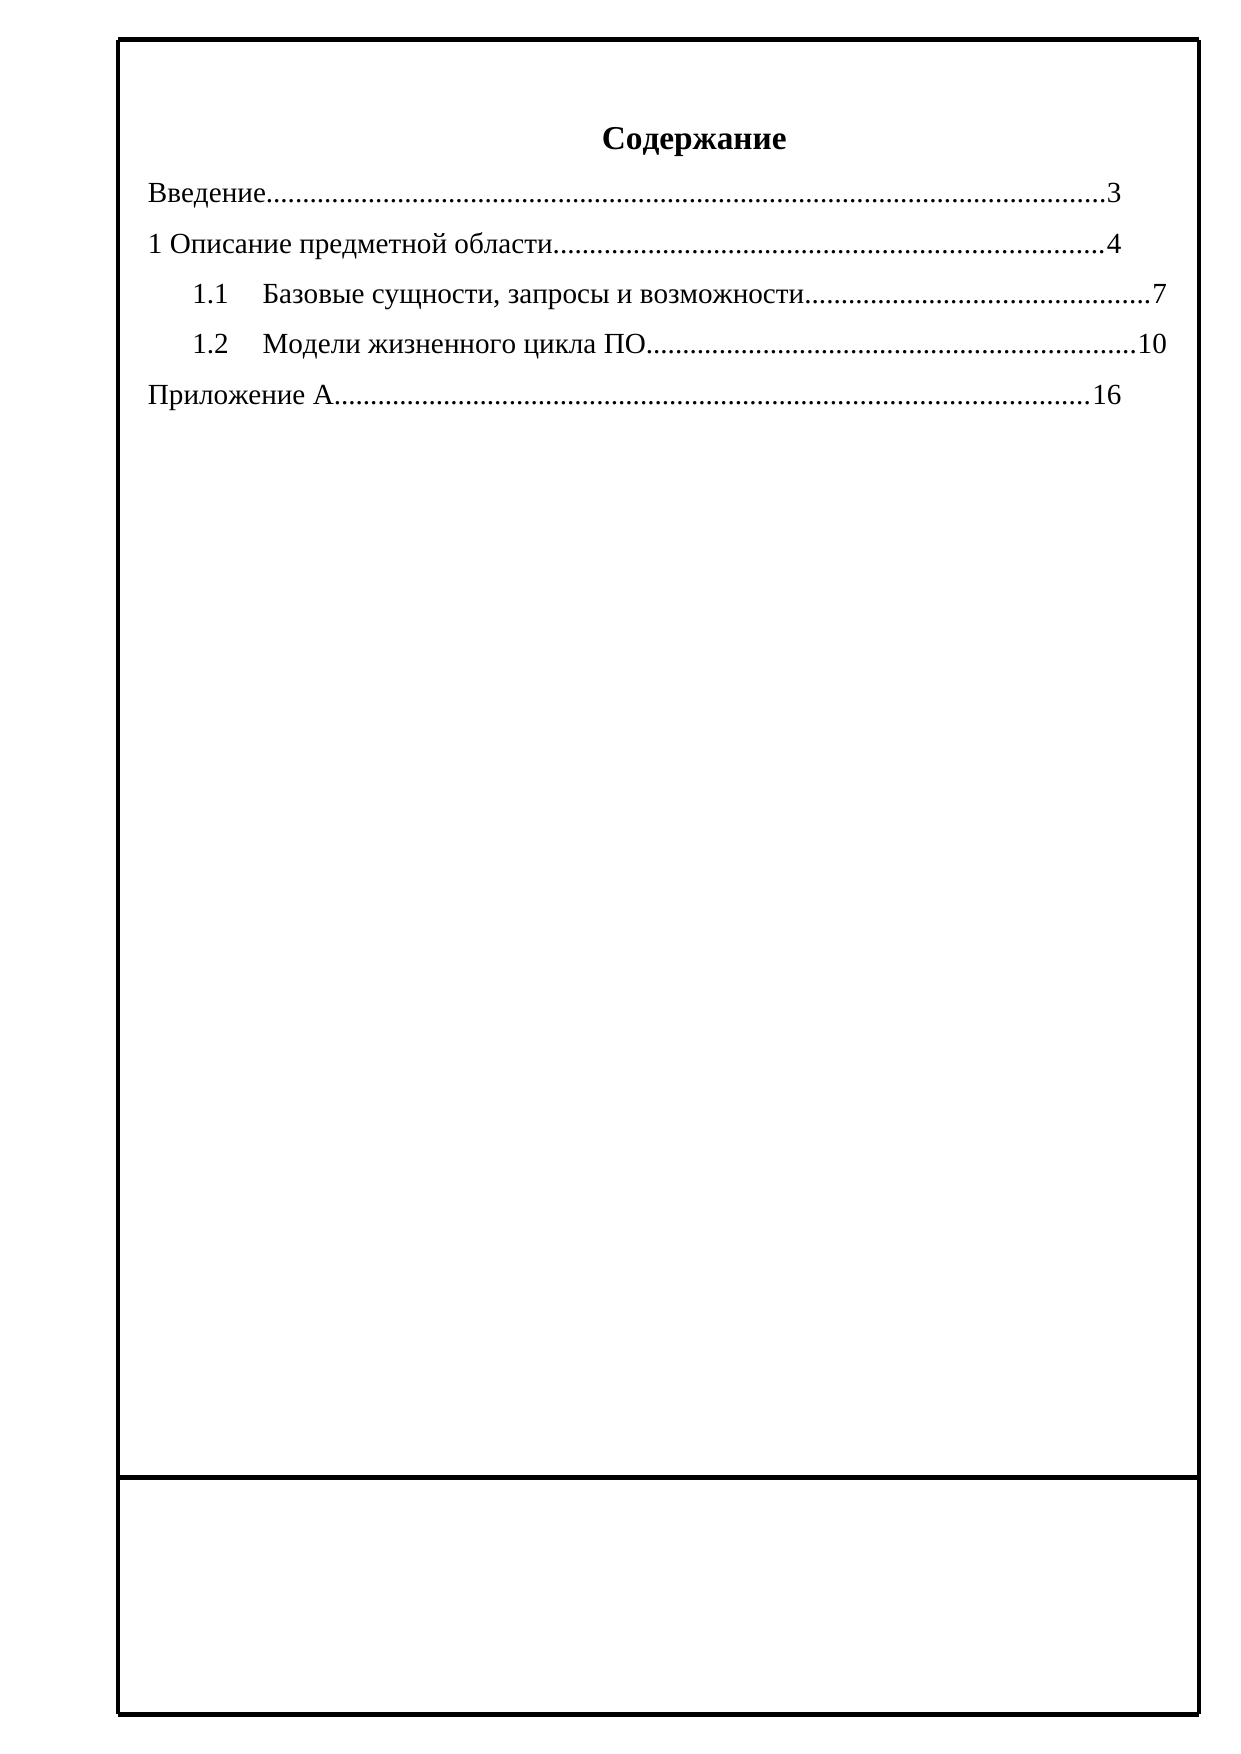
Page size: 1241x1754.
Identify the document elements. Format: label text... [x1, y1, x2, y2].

text Содержание [148, 118, 1167, 156]
